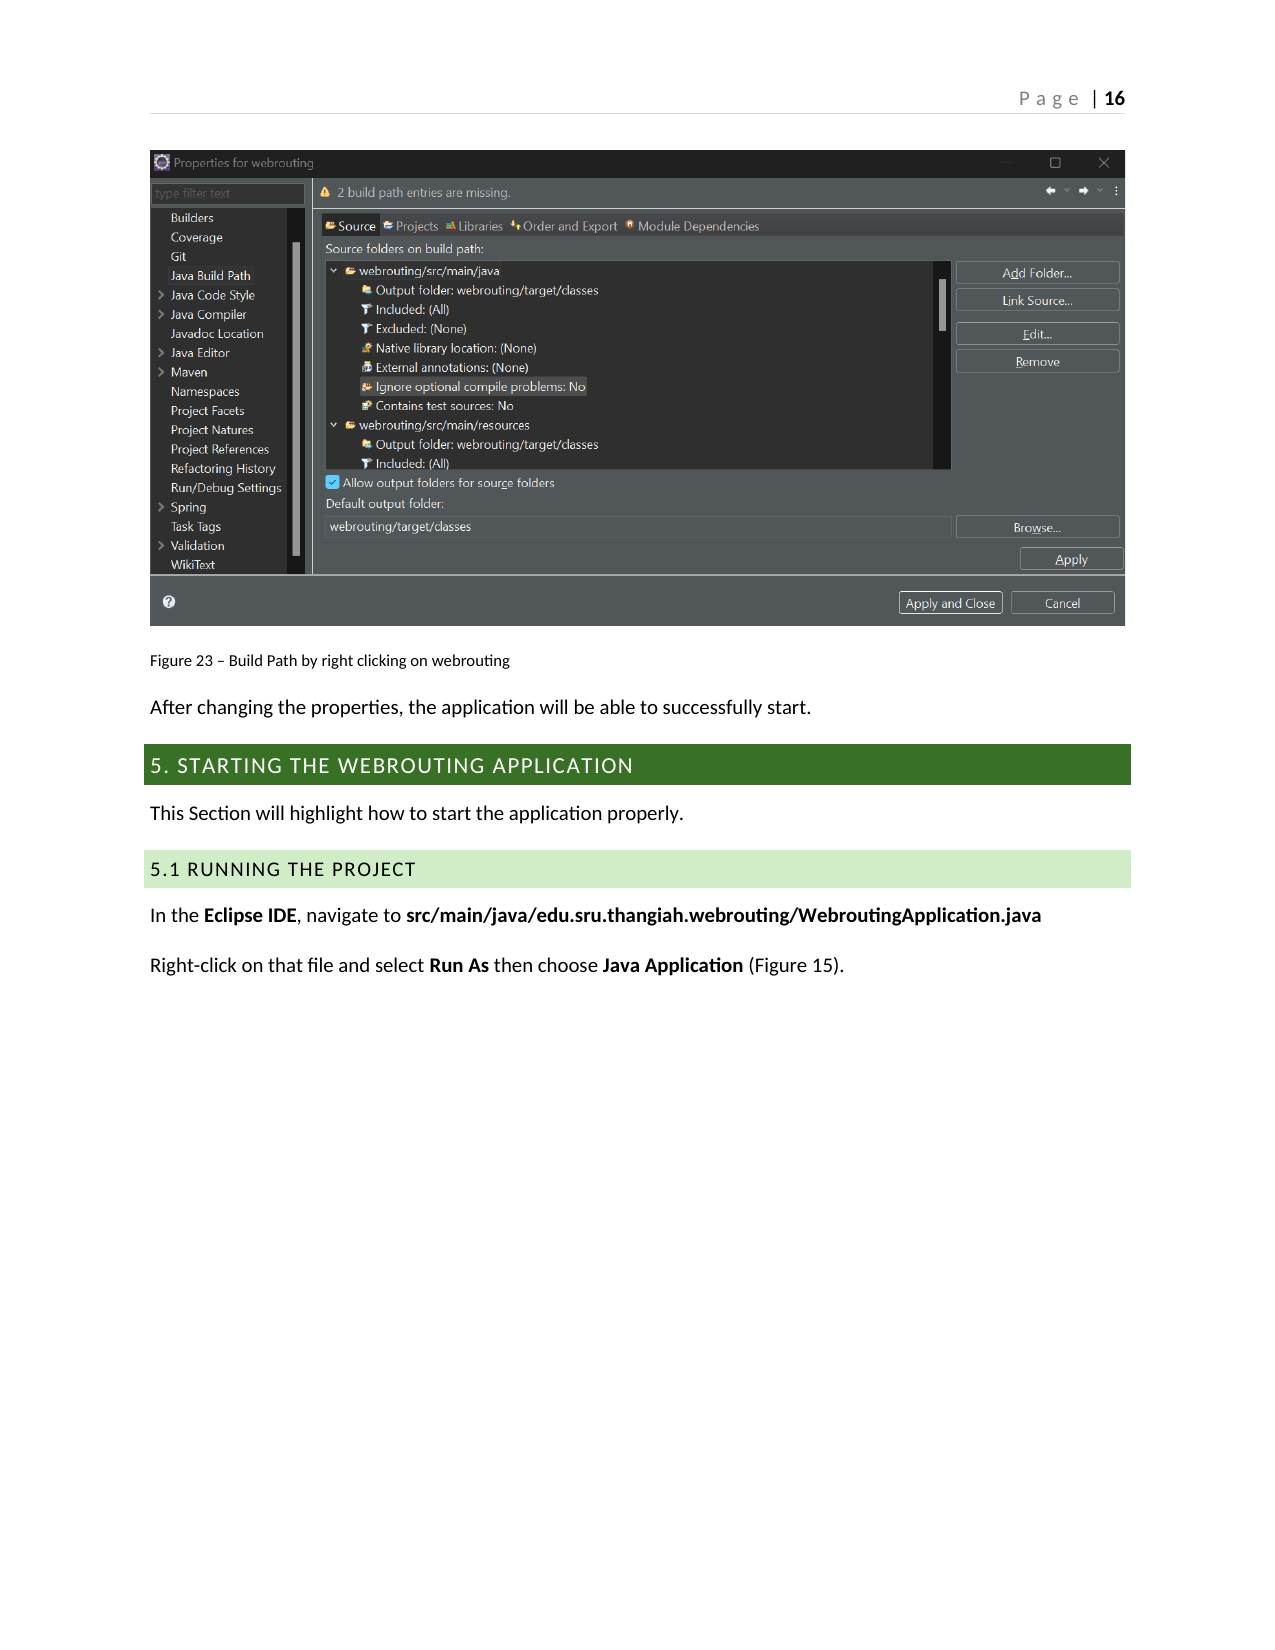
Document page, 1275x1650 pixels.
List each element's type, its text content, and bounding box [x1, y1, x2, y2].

subtitle 5.1 Running the Project [150, 856, 1125, 881]
subtitle 5. Starting the Webrouting Application [150, 751, 1125, 779]
text In the Eclipse IDE, navigate to src/main/java/edu.sru.thangiah.webrouting/WebroutingApplication.java [150, 902, 1125, 927]
text Right-click on that file and select Run As then choose Java Application (Figure 15). [150, 952, 1125, 977]
picture [150, 150, 1125, 626]
text After changing the properties, the application will be able to successfully start. [150, 694, 1125, 720]
text Figure 23 – Build Path by right clicking on webrouting [150, 650, 1125, 671]
text This Section will highlight how to start the application properly. [150, 800, 1125, 825]
